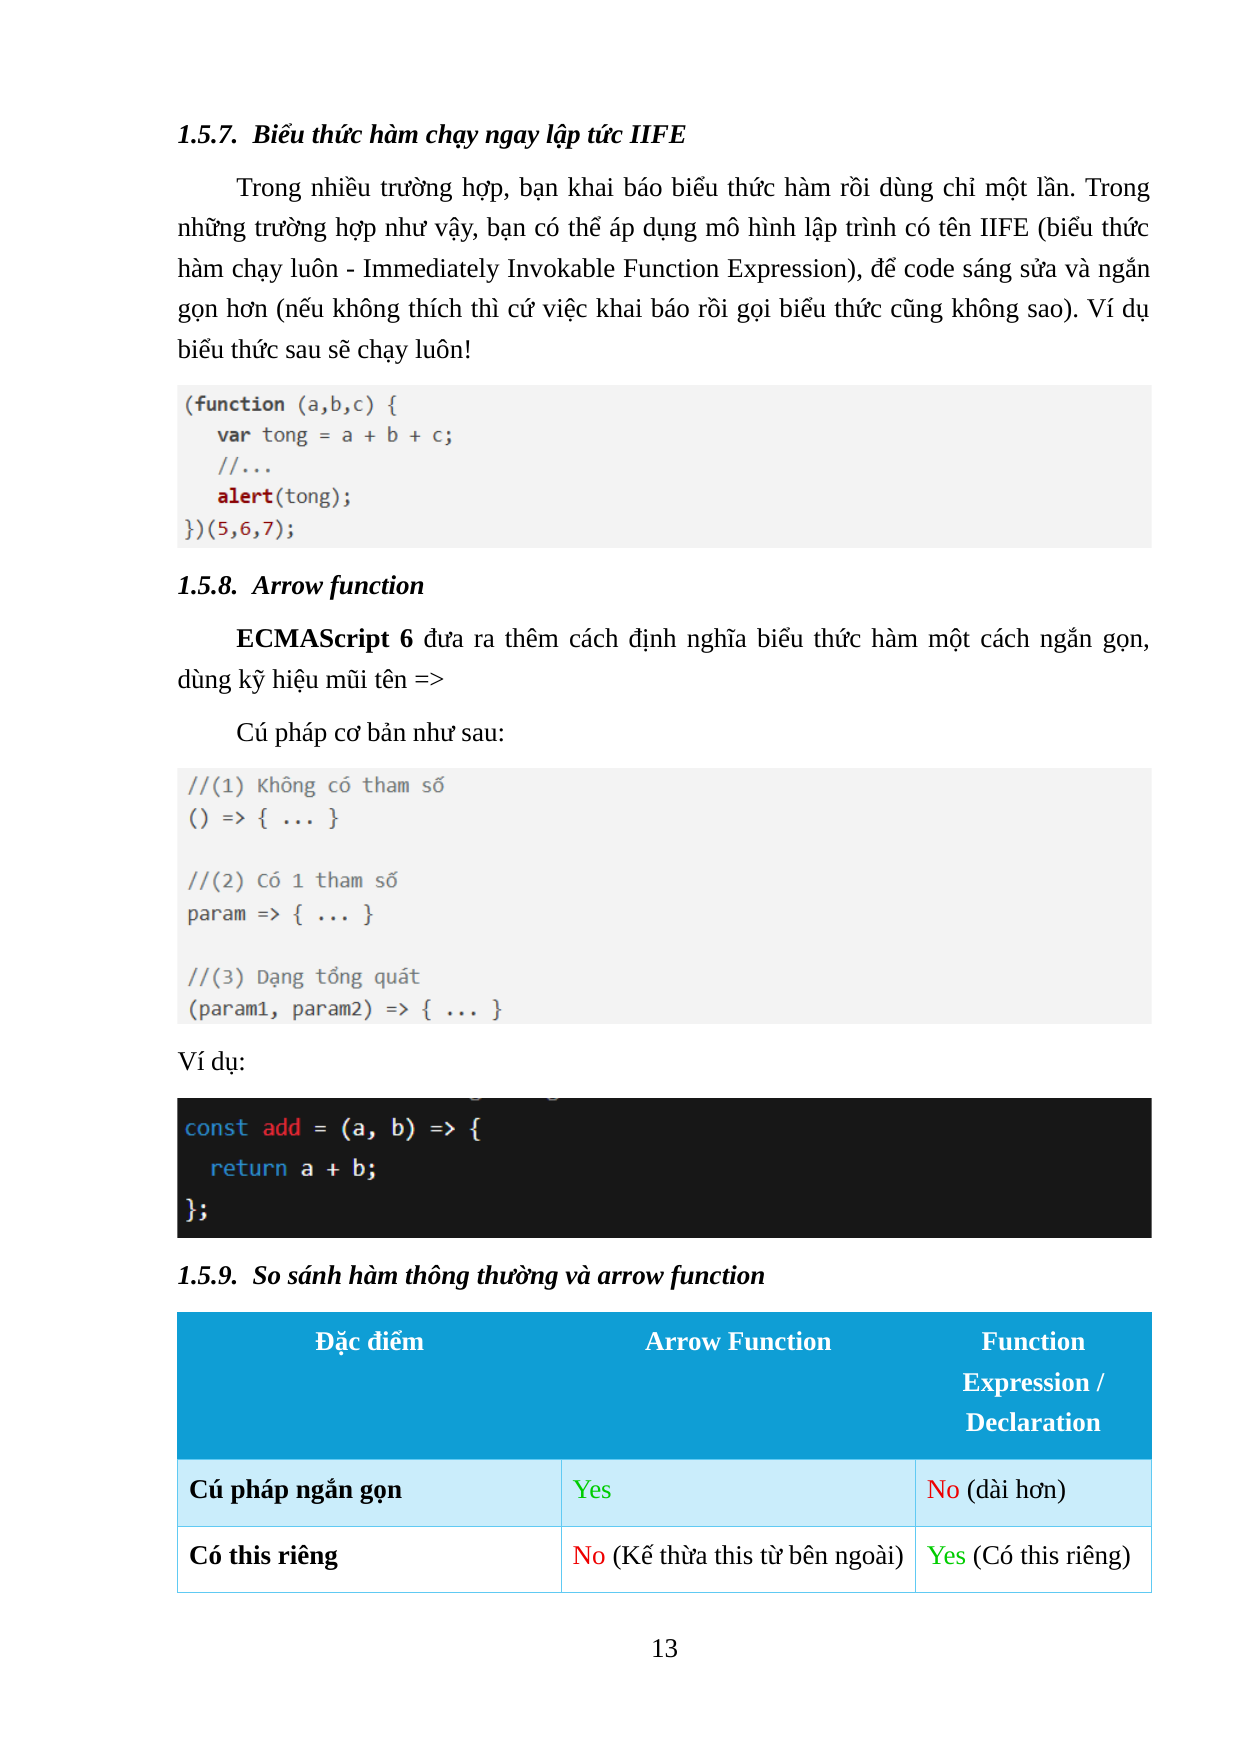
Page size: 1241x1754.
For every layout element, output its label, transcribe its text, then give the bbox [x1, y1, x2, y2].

table_header Đặc điểm [178, 1313, 561, 1459]
subtitle Trong nhiều trường hợp, bạn khai báo biểu thức hàm rồi dùng chỉ một lần. Trong những trường hợp như vậy, bạn có thể áp dụng mô hình lập trình có tên IIFE (biểu thức hàm chạy luôn - Immediately Invokable Function Expression), để code sáng sửa và ngắn gọn hơn (nếu không thích thì cứ việc khai báo rồi gọi biểu thức cũng không sao). Ví dụ biểu thức sau sẽ chạy luôn! [177, 171, 1152, 364]
table_cell Có this riêng [178, 1527, 561, 1592]
table_cell Yes (Có this riêng) [916, 1527, 1151, 1592]
table_header Function Expression / Declaration [916, 1313, 1151, 1459]
table_cell Cú pháp ngắn gọn [178, 1460, 561, 1526]
picture [177, 768, 1152, 1024]
table_cell No (dài hơn) [916, 1460, 1151, 1526]
table_header Arrow Function [562, 1313, 915, 1459]
subtitle ECMAScript 6 đưa ra thêm cách định nghĩa biểu thức hàm một cách ngắn gọn, dùng kỹ hiệu mũi tên => [177, 622, 1152, 694]
table_cell No (Kế thừa this từ bên ngoài) [562, 1527, 915, 1592]
table_cell Yes [562, 1460, 915, 1526]
picture [177, 385, 1152, 548]
subtitle So sánh hàm thông thường và arrow function [177, 1259, 1152, 1290]
subtitle Arrow function [177, 569, 1152, 601]
text Ví dụ: [177, 1045, 1152, 1076]
subtitle Biểu thức hàm chạy ngay lập tức IIFE [177, 118, 1152, 149]
picture [177, 1098, 1152, 1238]
subtitle Cú pháp cơ bản như sau: [177, 716, 1152, 747]
